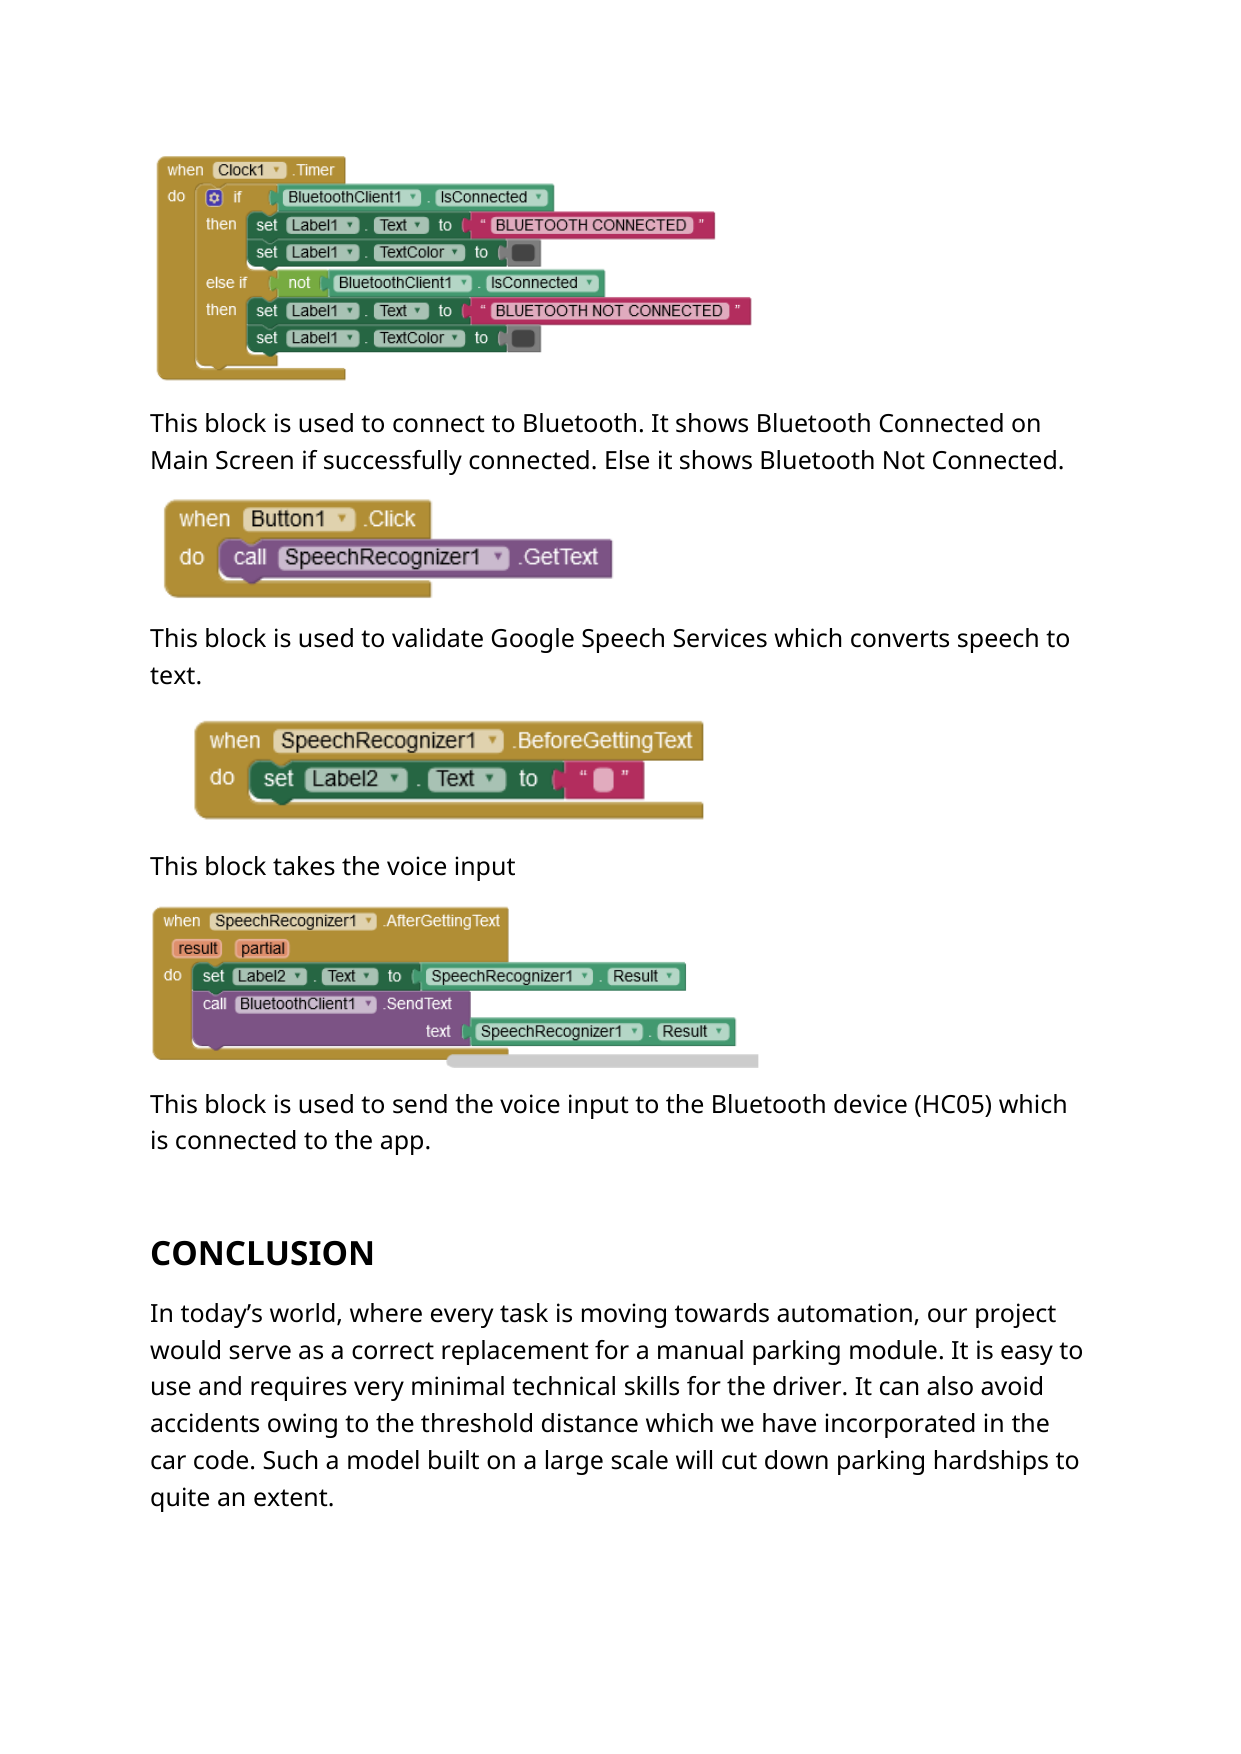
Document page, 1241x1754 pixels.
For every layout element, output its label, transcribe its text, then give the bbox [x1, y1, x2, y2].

text This block is used to connect to Bluetooth. It shows Bluetooth Connected on Main Screen if successfully connected. Else it shows Bluetooth Not Connected. [150, 406, 1090, 476]
picture [150, 495, 628, 602]
text CONCLUSION [150, 1230, 1090, 1275]
text This block is used to validate Google Speech Services which converts speech to text. [150, 621, 1090, 691]
picture [150, 901, 759, 1068]
text This block takes the voice input [150, 848, 1090, 882]
text In today’s world, where every task is moving towards automation, our project would serve as a correct replacement for a manual parking module. It is easy to use and requires very minimal technical skills for the driver. It can also avoid accidents owing to the threshold distance which we have incorporated in the car code. Such a model built on a large scale will cut down parking hardships to quite an extent. [150, 1296, 1090, 1513]
text This block is used to send the voice input to the Bluetooth device (HC05) which is connected to the app. [150, 1086, 1090, 1157]
picture [150, 150, 783, 387]
picture [150, 710, 736, 830]
